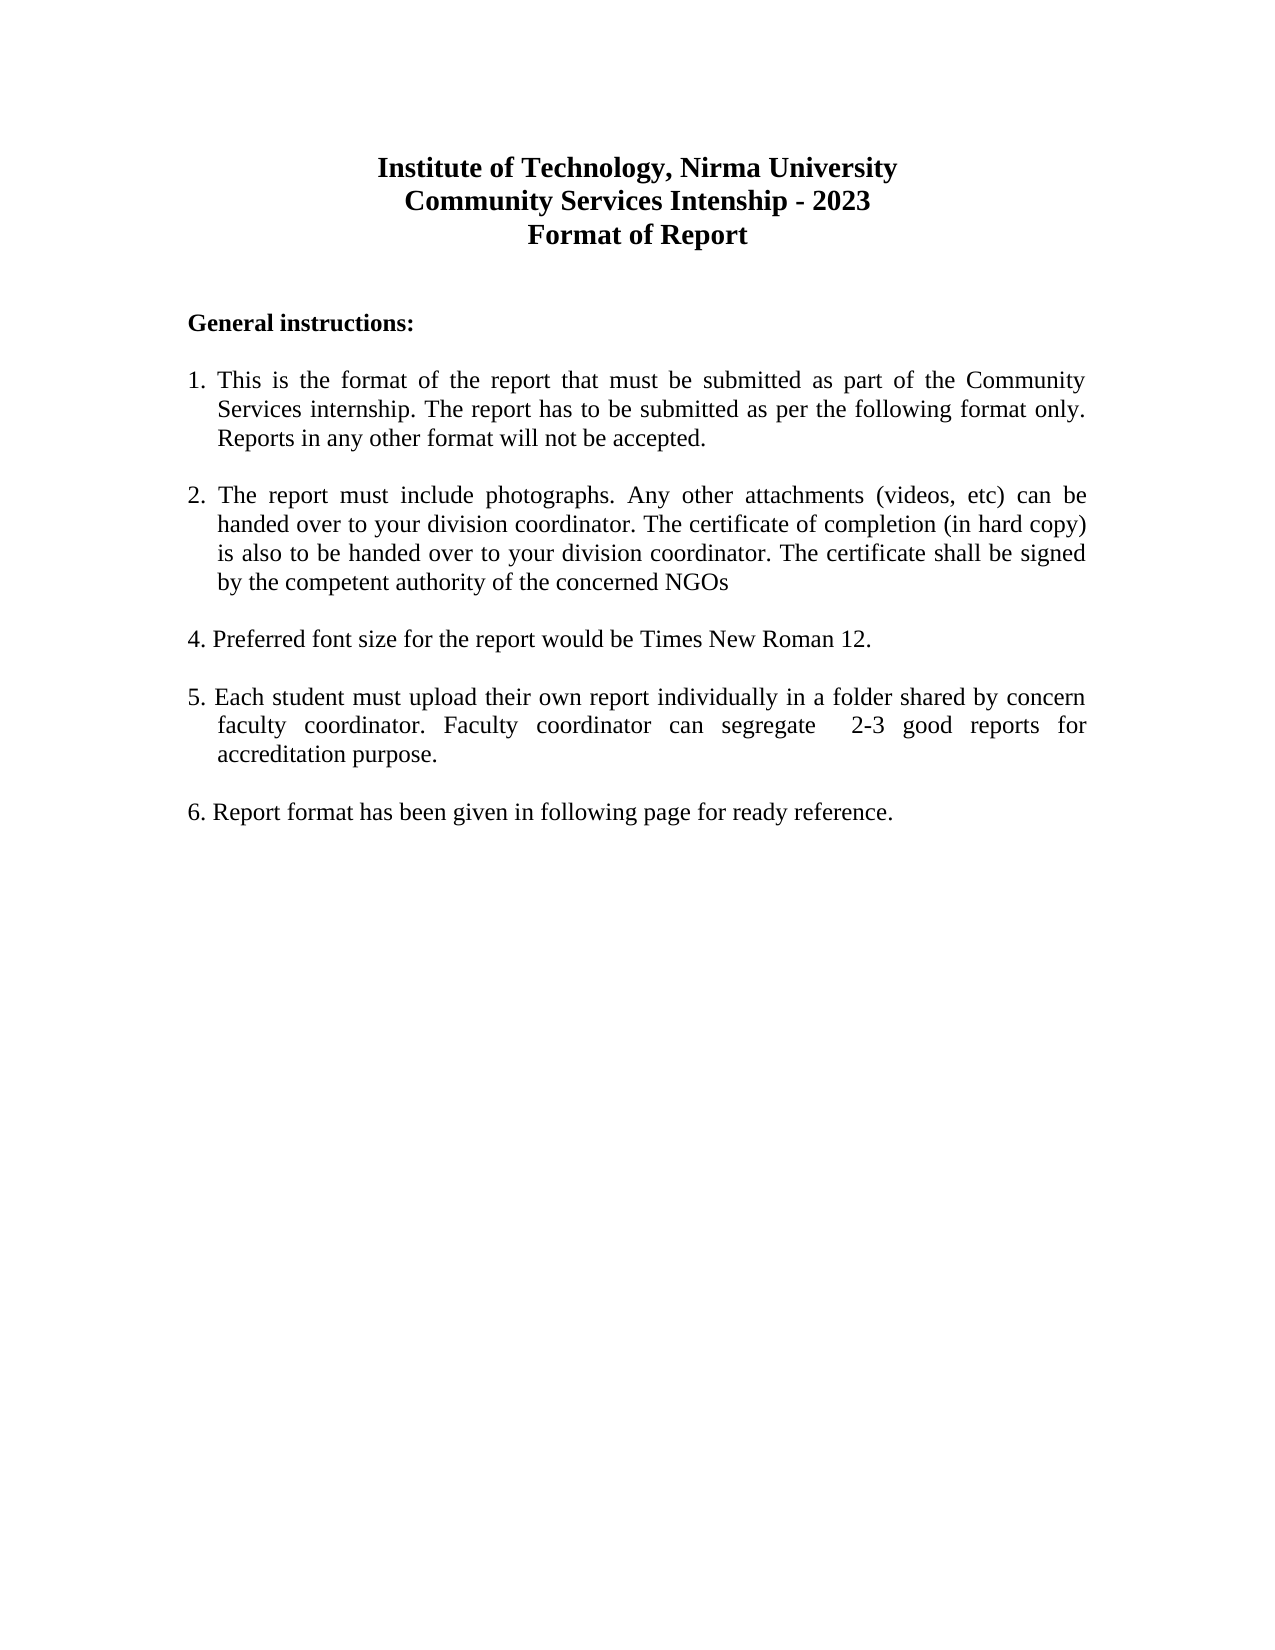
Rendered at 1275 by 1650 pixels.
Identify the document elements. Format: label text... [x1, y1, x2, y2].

text General instructions: [187, 308, 1087, 337]
text Format of Report [187, 217, 1087, 251]
text 4. Preferred font size for the report would be Times New Roman 12. [187, 624, 1087, 653]
text Community Services Intenship - 2023 [187, 183, 1087, 217]
text 1. This is the format of the report that must be submitted as part of the Community Services internship. The report has to be submitted as per the following format only. Reports in any other format will not be accepted. [187, 366, 1087, 452]
text 2. The report must include photographs. Any other attachments (videos, etc) can be handed over to your division coordinator. The certificate of completion (in hard copy) is also to be handed over to your division coordinator. The certificate shall be signed by the competent authority of the concerned NGOs [187, 481, 1087, 596]
text 6. Report format has been given in following page for ready reference. [187, 797, 1087, 826]
text 5. Each student must upload their own report individually in a folder shared by concern faculty coordinator. Faculty coordinator can segregate 2-3 good reports for accreditation purpose. [187, 682, 1087, 768]
text Institute of Technology, Nirma University [187, 150, 1087, 183]
